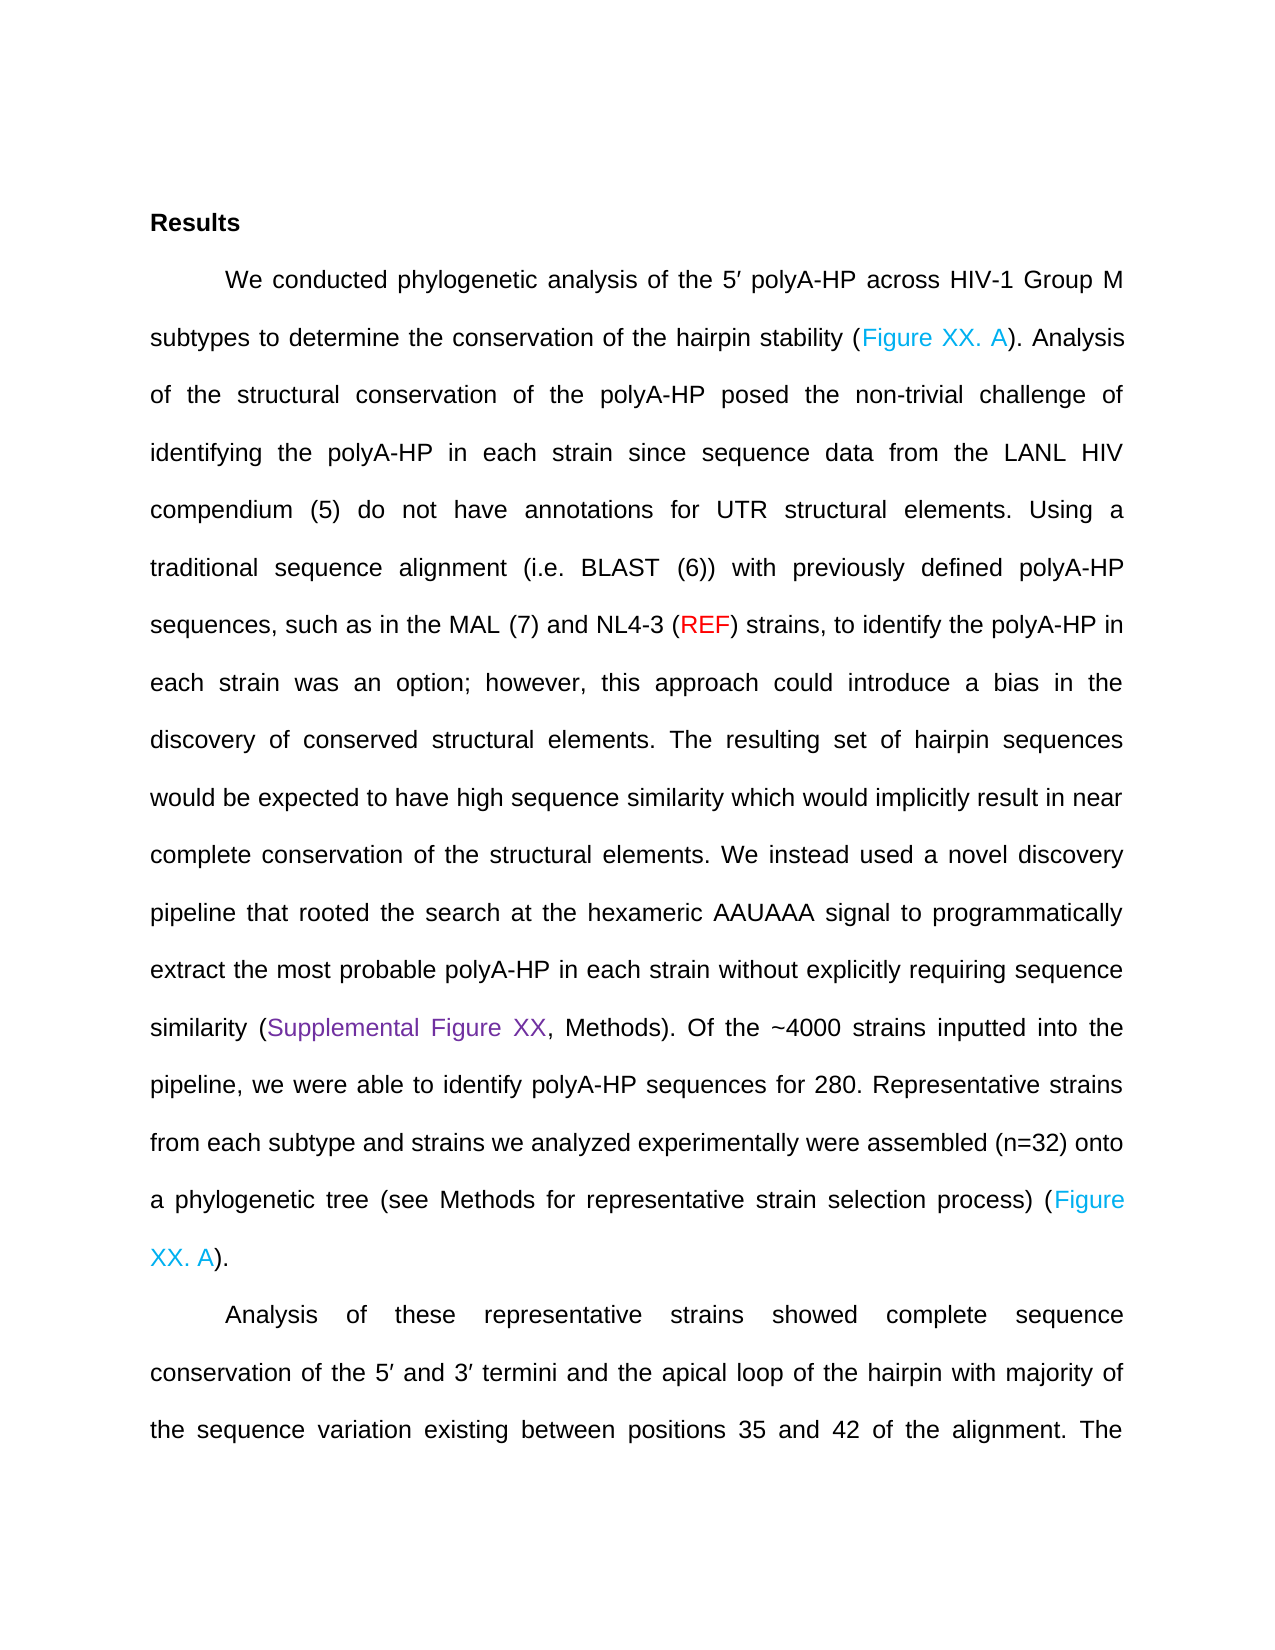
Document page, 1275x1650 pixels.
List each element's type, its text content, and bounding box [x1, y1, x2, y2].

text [150, 1300, 1125, 1444]
text Results [150, 207, 1125, 236]
text We conducted phylogenetic analysis of the 5′ polyA-HP across HIV-1 Group M subtypes to determine the conservation of the hairpin stability (Figure XX. A). Analysis of the structural conservation of the polyA-HP posed the non-trivial challenge of identifying the polyA-HP in each strain since sequence data from the LANL HIV compendium (5) do not have annotations for UTR structural elements. Using a traditional sequence alignment (i.e. BLAST (6)) with previously defined polyA-HP sequences, such as in the MAL (7) and NL4-3 (REF) strains, to identify the polyA-HP in each strain was an option; however, this approach could introduce a bias in the discovery of conserved structural elements. The resulting set of hairpin sequences would be expected to have high sequence similarity which would implicitly result in near complete conservation of the structural elements. We instead used a novel discovery pipeline that rooted the search at the hexameric AAUAAA signal to programmatically extract the most probable polyA-HP in each strain without explicitly requiring sequence similarity (Supplemental Figure XX, Methods). Of the ~4000 strains inputted into the pipeline, we were able to identify polyA-HP sequences for 280. Representative strains from each subtype and strains we analyzed experimentally were assembled (n=32) onto a phylogenetic tree (see Methods for representative strain selection process) (Figure XX. A). [150, 265, 1125, 1271]
